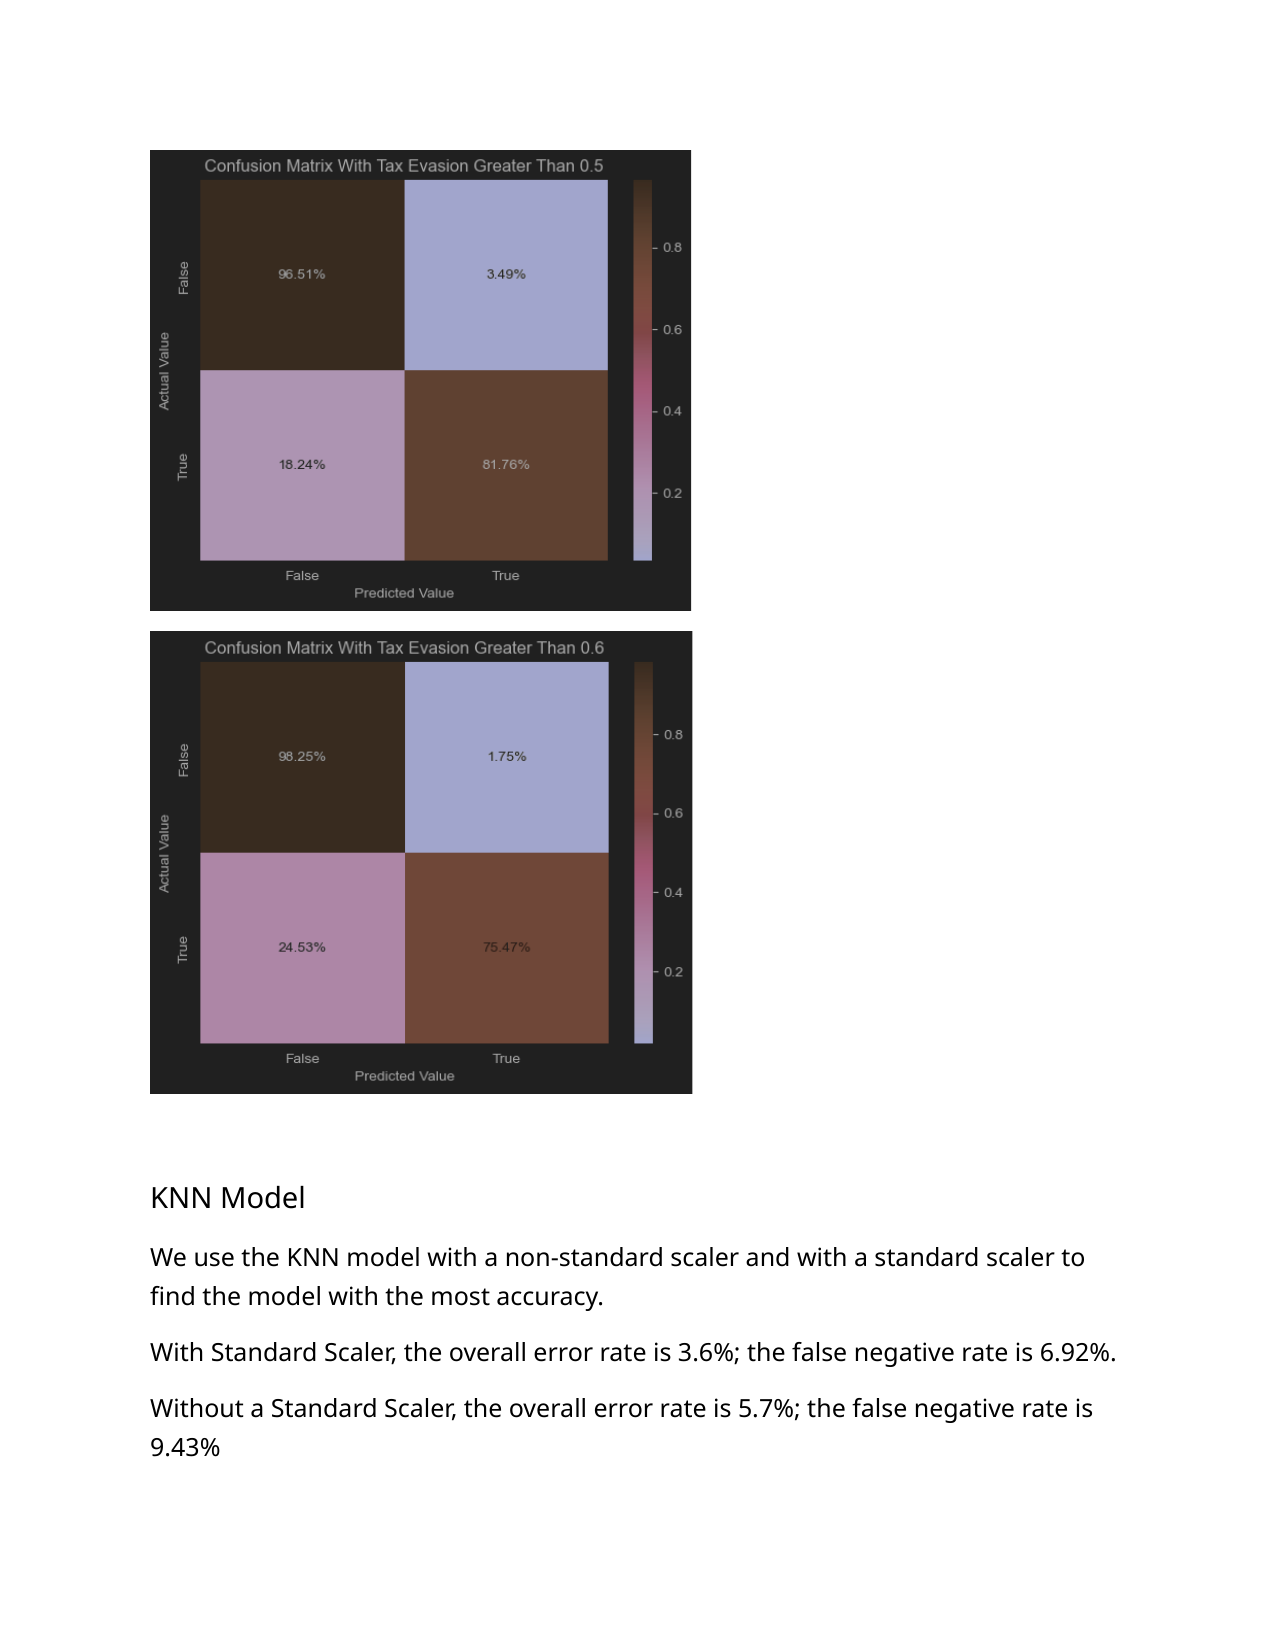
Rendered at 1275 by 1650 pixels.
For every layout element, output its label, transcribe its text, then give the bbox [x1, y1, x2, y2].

text KNN Model [150, 1177, 1125, 1217]
picture [150, 631, 693, 1094]
text We use the KNN model with a non-standard scaler and with a standard scaler to find the model with the most accuracy. [150, 1239, 1125, 1313]
picture [150, 150, 692, 611]
text Without a Standard Scaler, the overall error rate is 5.7%; the false negative rate is 9.43% [150, 1390, 1125, 1463]
text With Standard Scaler, the overall error rate is 3.6%; the false negative rate is 6.92%. [150, 1334, 1125, 1368]
